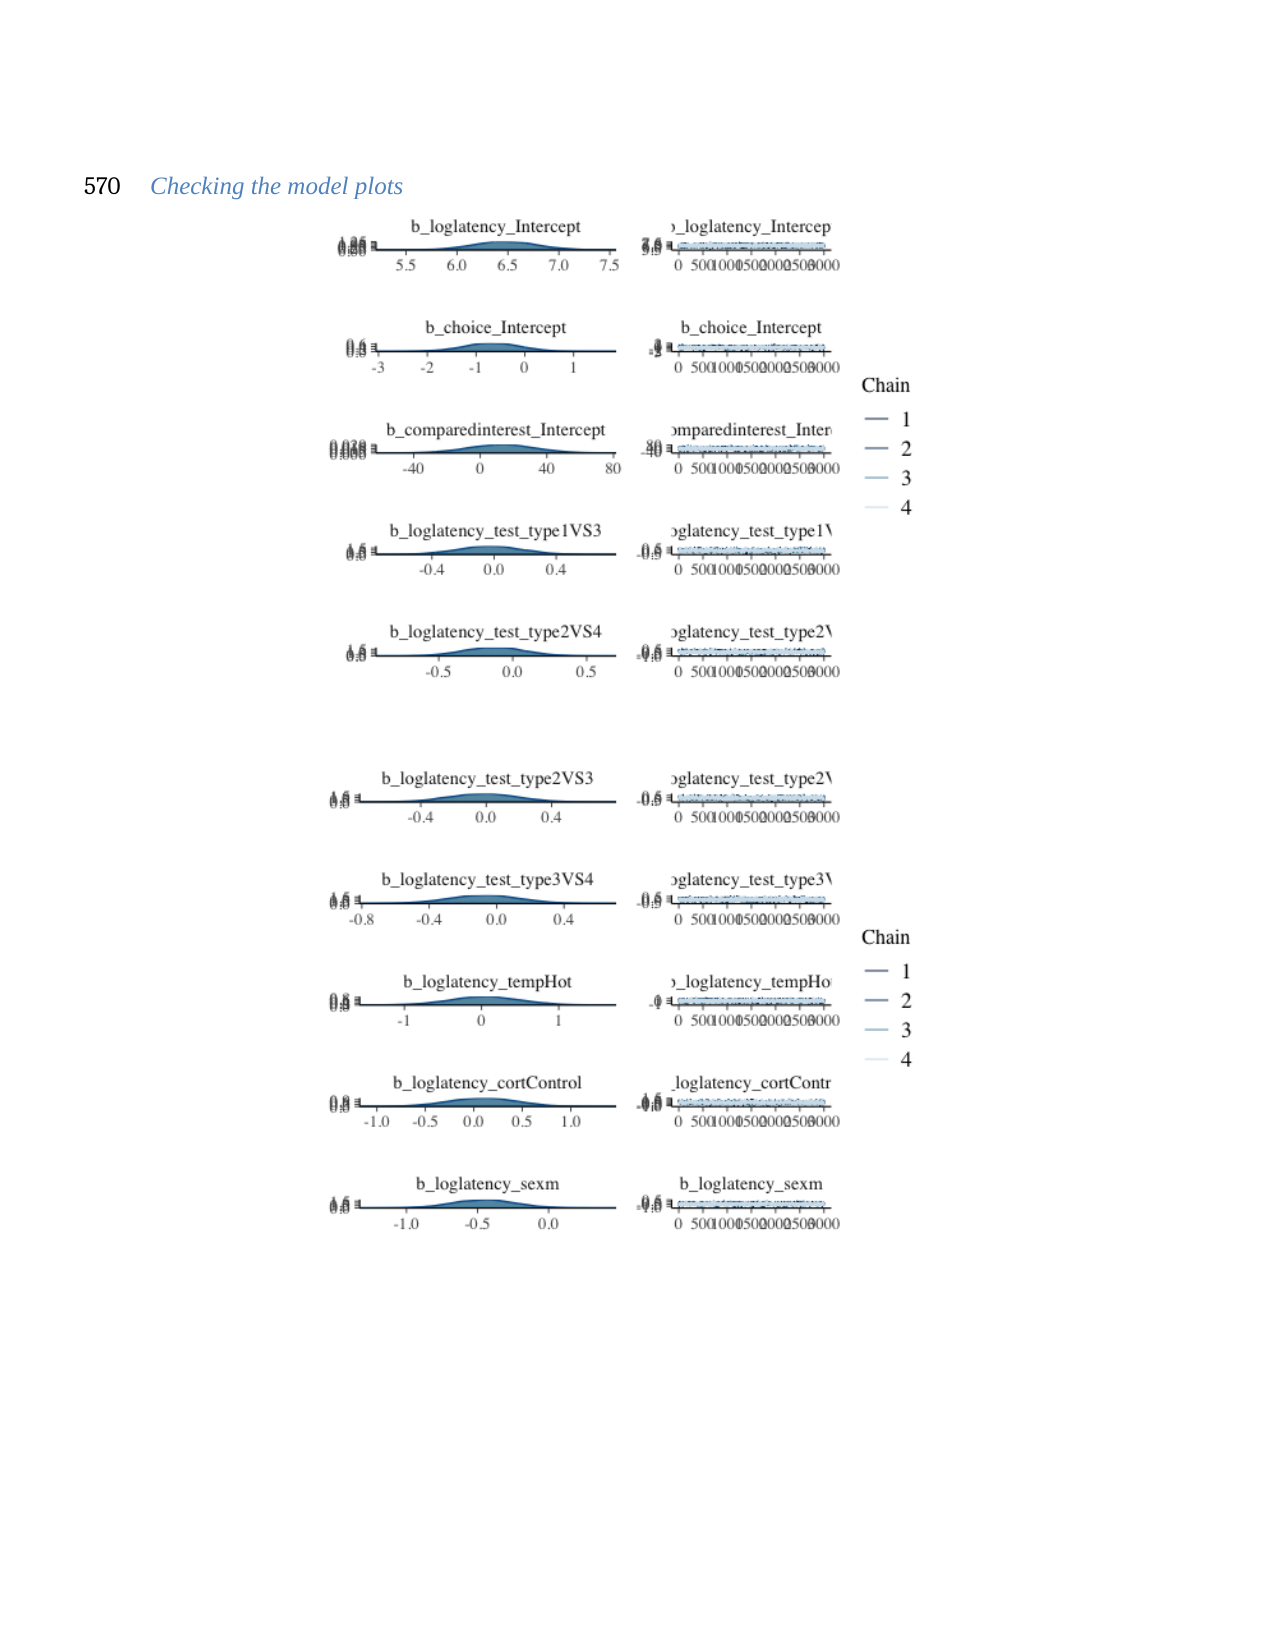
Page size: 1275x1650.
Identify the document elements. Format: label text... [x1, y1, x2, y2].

table_header [139, 200, 1114, 752]
picture [320, 751, 933, 1242]
subtitle Checking the model plots [150, 171, 1125, 199]
picture [320, 199, 933, 690]
table_cell [139, 752, 1114, 1304]
